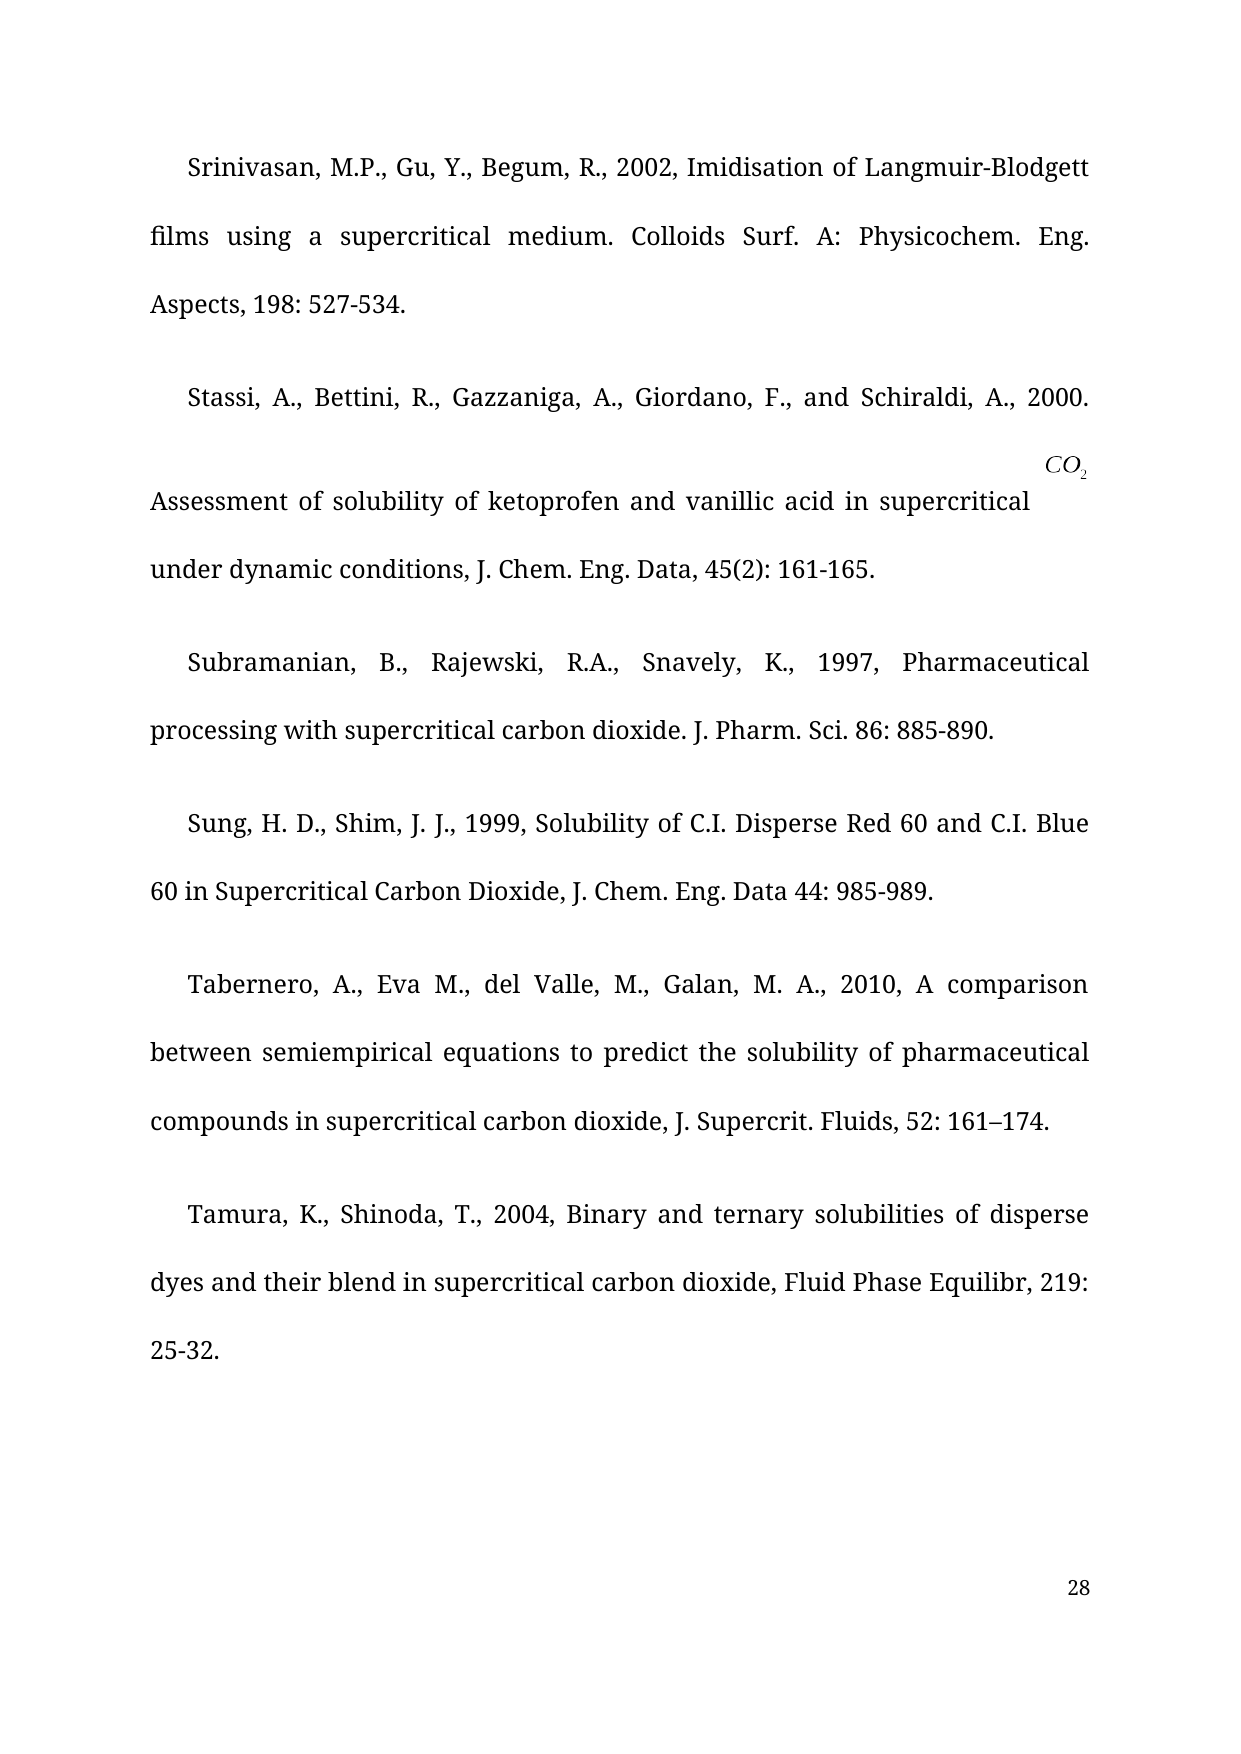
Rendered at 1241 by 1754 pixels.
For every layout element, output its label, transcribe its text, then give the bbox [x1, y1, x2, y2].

text Tabernero, A., Eva M., del Valle, M., Galan, M. A., 2010, A comparison between semiempirical equations to predict the solubility of pharmaceutical compounds in supercritical carbon dioxide, J. Supercrit. Fluids, 52: 161–174. [150, 967, 1090, 1137]
text Srinivasan, M.P., Gu, Y., Begum, R., 2002, Imidisation of Langmuir-Blodgett films using a supercritical medium. Colloids Surf. A: Physicochem. Eng. Aspects, 198: 527-534. [150, 150, 1090, 320]
text Sung, H. D., Shim, J. J., 1999, Solubility of C.I. Disperse Red 60 and C.I. Blue 60 in Supercritical Carbon Dioxide, J. Chem. Eng. Data 44: 985-989. [150, 806, 1090, 908]
text Subramanian, B., Rajewski, R.A., Snavely, K., 1997, Pharmaceutical processing with supercritical carbon dioxide. J. Pharm. Sci. 86: 885-890. [150, 644, 1090, 747]
text Stassi, A., Bettini, R., Gazzaniga, A., Giordano, F., and Schiraldi, A., 2000. Assessment of solubility of ketoprofen and vanillic acid in supercritical under dynamic conditions, J. Chem. Eng. Data, 45(2): 161-165. [150, 379, 1090, 585]
text Tamura, K., Shinoda, T., 2004, Binary and ternary solubilities of disperse dyes and their blend in supercritical carbon dioxide, Fluid Phase Equilibr, 219: 25-32. [150, 1196, 1090, 1367]
